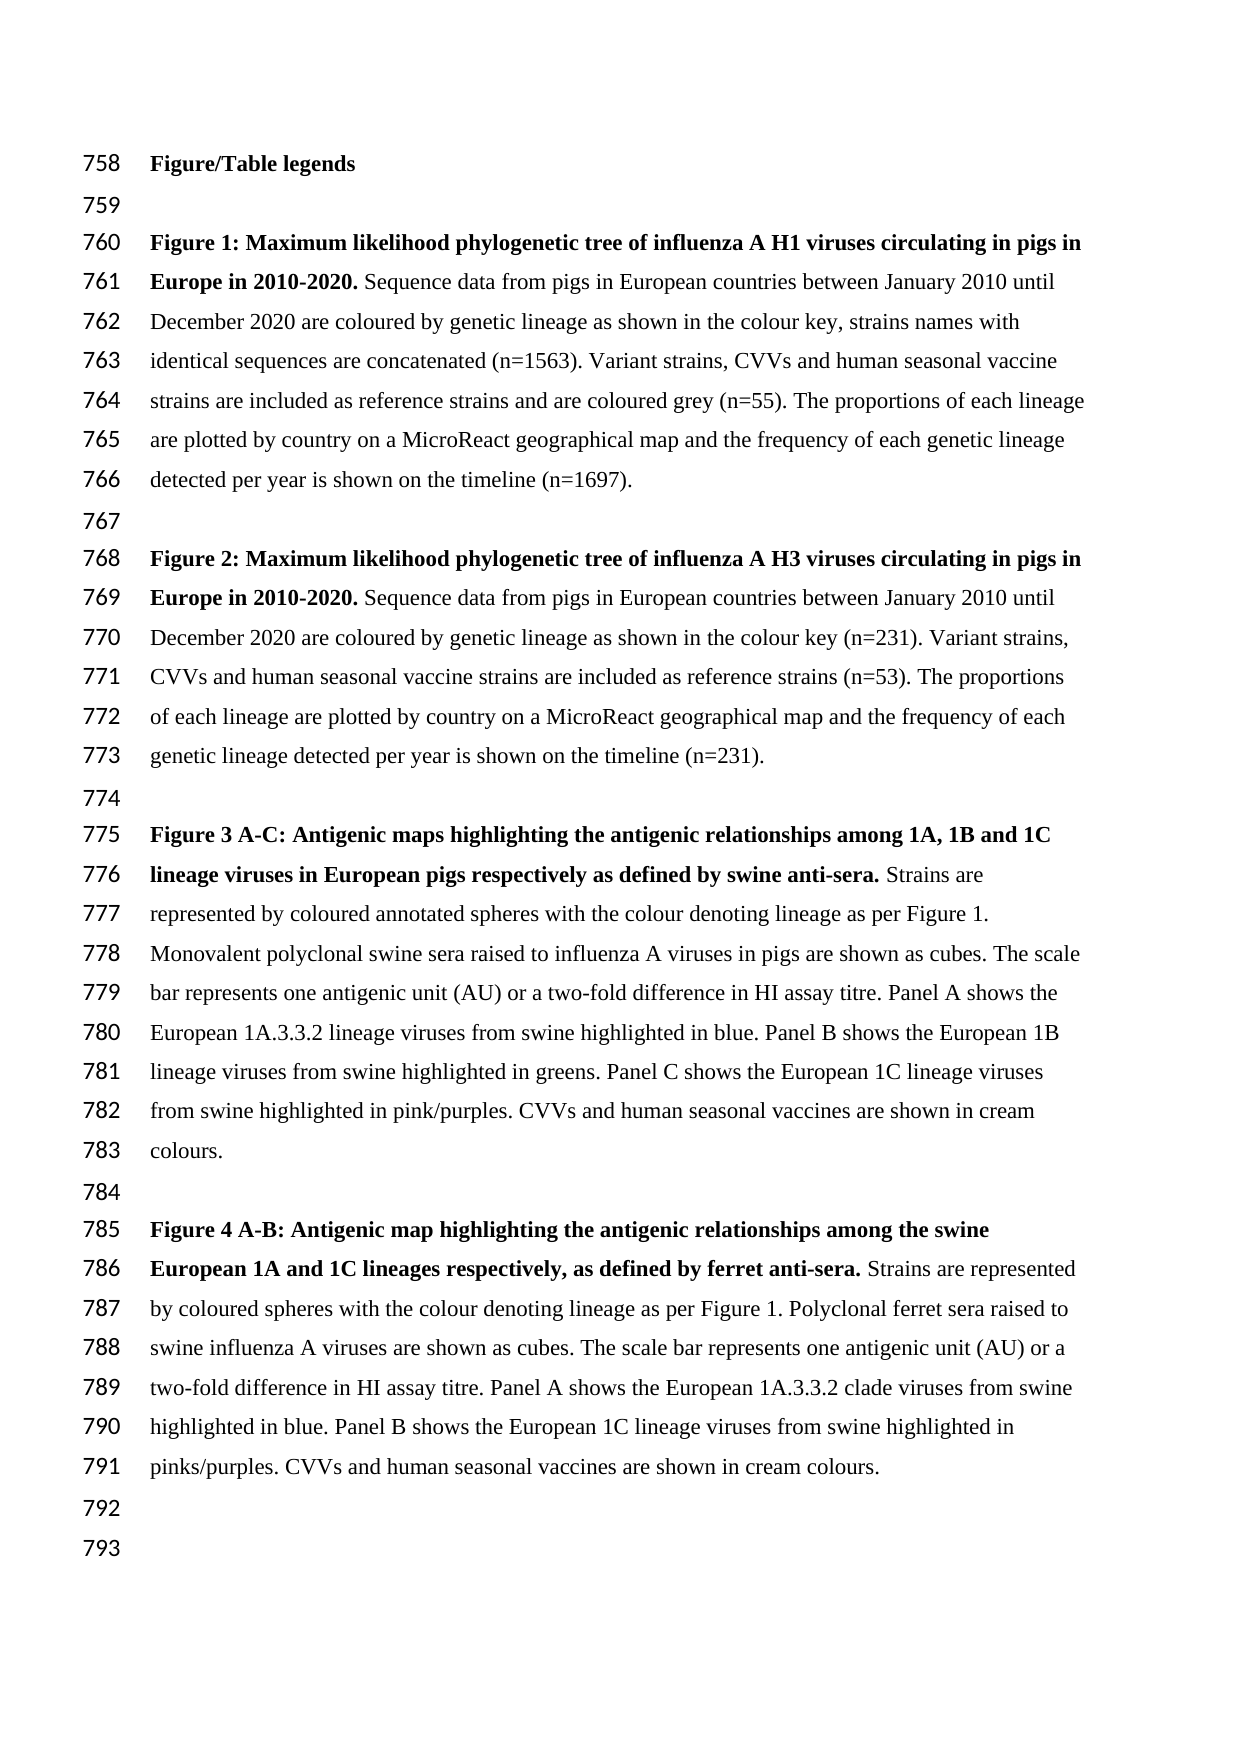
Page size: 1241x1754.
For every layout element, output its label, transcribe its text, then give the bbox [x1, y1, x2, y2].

text Figure 1: Maximum likelihood phylogenetic tree of influenza A H1 viruses circulating in pigs in Europe in 2010-2020. Sequence data from pigs in European countries between January 2010 until December 2020 are coloured by genetic lineage as shown in the colour key, strains names with identical sequences are concatenated (n=1563). Variant strains, CVVs and human seasonal vaccine strains are included as reference strains and are coloured grey (n=55). The proportions of each lineage are plotted by country on a MicroReact geographical map and the frequency of each genetic lineage detected per year is shown on the timeline (n=1697). [150, 229, 1090, 492]
text Figure 2: Maximum likelihood phylogenetic tree of influenza A H3 viruses circulating in pigs in Europe in 2010-2020. Sequence data from pigs in European countries between January 2010 until December 2020 are coloured by genetic lineage as shown in the colour key (n=231). Variant strains, CVVs and human seasonal vaccine strains are included as reference strains (n=53). The proportions of each lineage are plotted by country on a MicroReact geographical map and the frequency of each genetic lineage detected per year is shown on the timeline (n=231). [150, 545, 1090, 768]
text Figure 4 A-B: Antigenic map highlighting the antigenic relationships among the swine European 1A and 1C lineages respectively, as defined by ferret anti-sera. Strains are represented by coloured spheres with the colour denoting lineage as per Figure 1. Polyclonal ferret sera raised to swine influenza A viruses are shown as cubes. The scale bar represents one antigenic unit (AU) or a two-fold difference in HI assay titre. Panel A shows the European 1A.3.3.2 clade viruses from swine highlighted in blue. Panel B shows the European 1C lineage viruses from swine highlighted in pinks/purples. CVVs and human seasonal vaccines are shown in cream colours. [150, 1216, 1090, 1479]
text Figure 3 A-C: Antigenic maps highlighting the antigenic relationships among 1A, 1B and 1C lineage viruses in European pigs respectively as defined by swine anti-sera. Strains are represented by coloured annotated spheres with the colour denoting lineage as per Figure 1. Monovalent polyclonal swine sera raised to influenza A viruses in pigs are shown as cubes. The scale bar represents one antigenic unit (AU) or a two-fold difference in HI assay titre. Panel A shows the European 1A.3.3.2 lineage viruses from swine highlighted in blue. Panel B shows the European 1B lineage viruses from swine highlighted in greens. Panel C shows the European 1C lineage viruses from swine highlighted in pink/purples. CVVs and human seasonal vaccines are shown in cream colours. [150, 821, 1090, 1163]
text Figure/Table legends [150, 150, 1090, 176]
